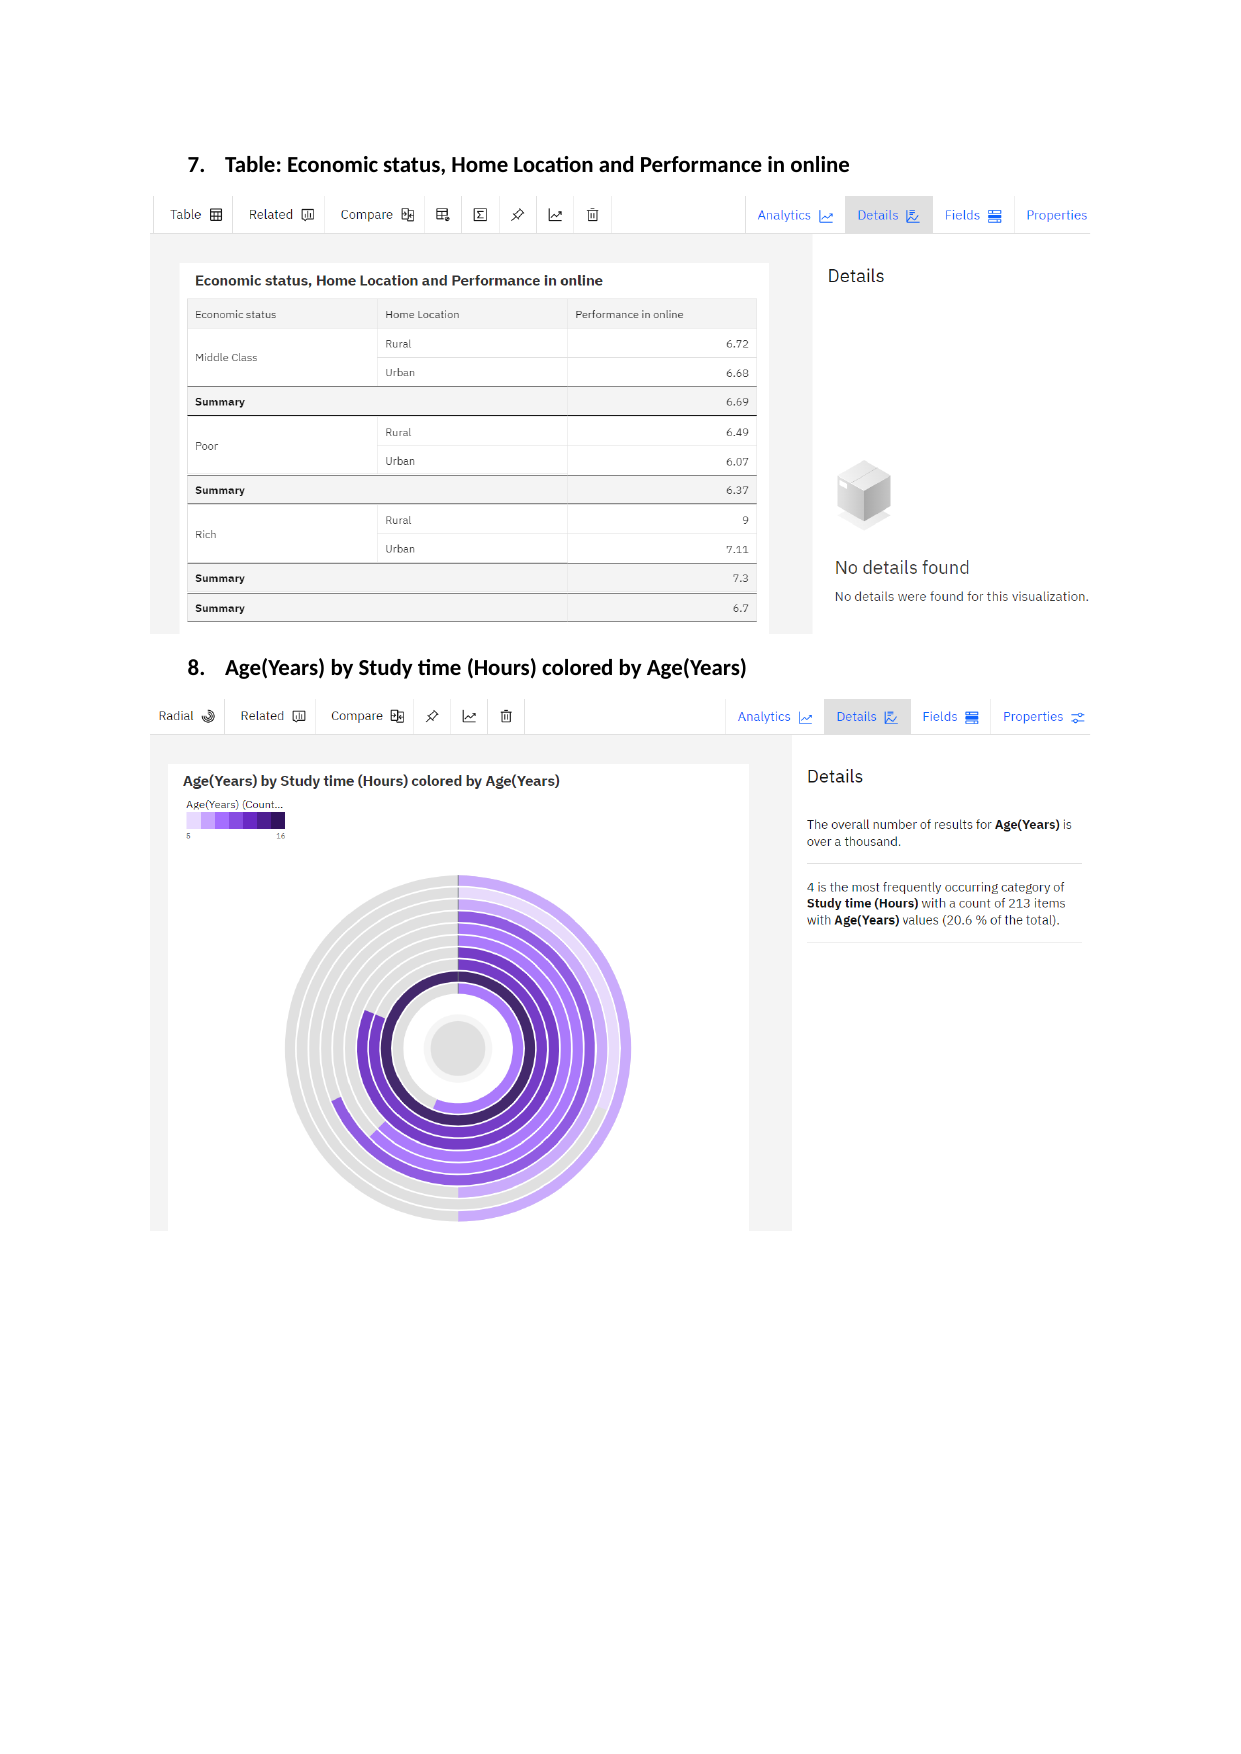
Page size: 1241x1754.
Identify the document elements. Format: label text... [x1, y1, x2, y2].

picture [150, 196, 1091, 634]
list Age(Years) by Study time (Hours) colored by Age(Years) [187, 653, 1090, 681]
picture [150, 699, 1091, 1231]
list Table: Economic status, Home Location and Performance in online [187, 150, 1090, 178]
